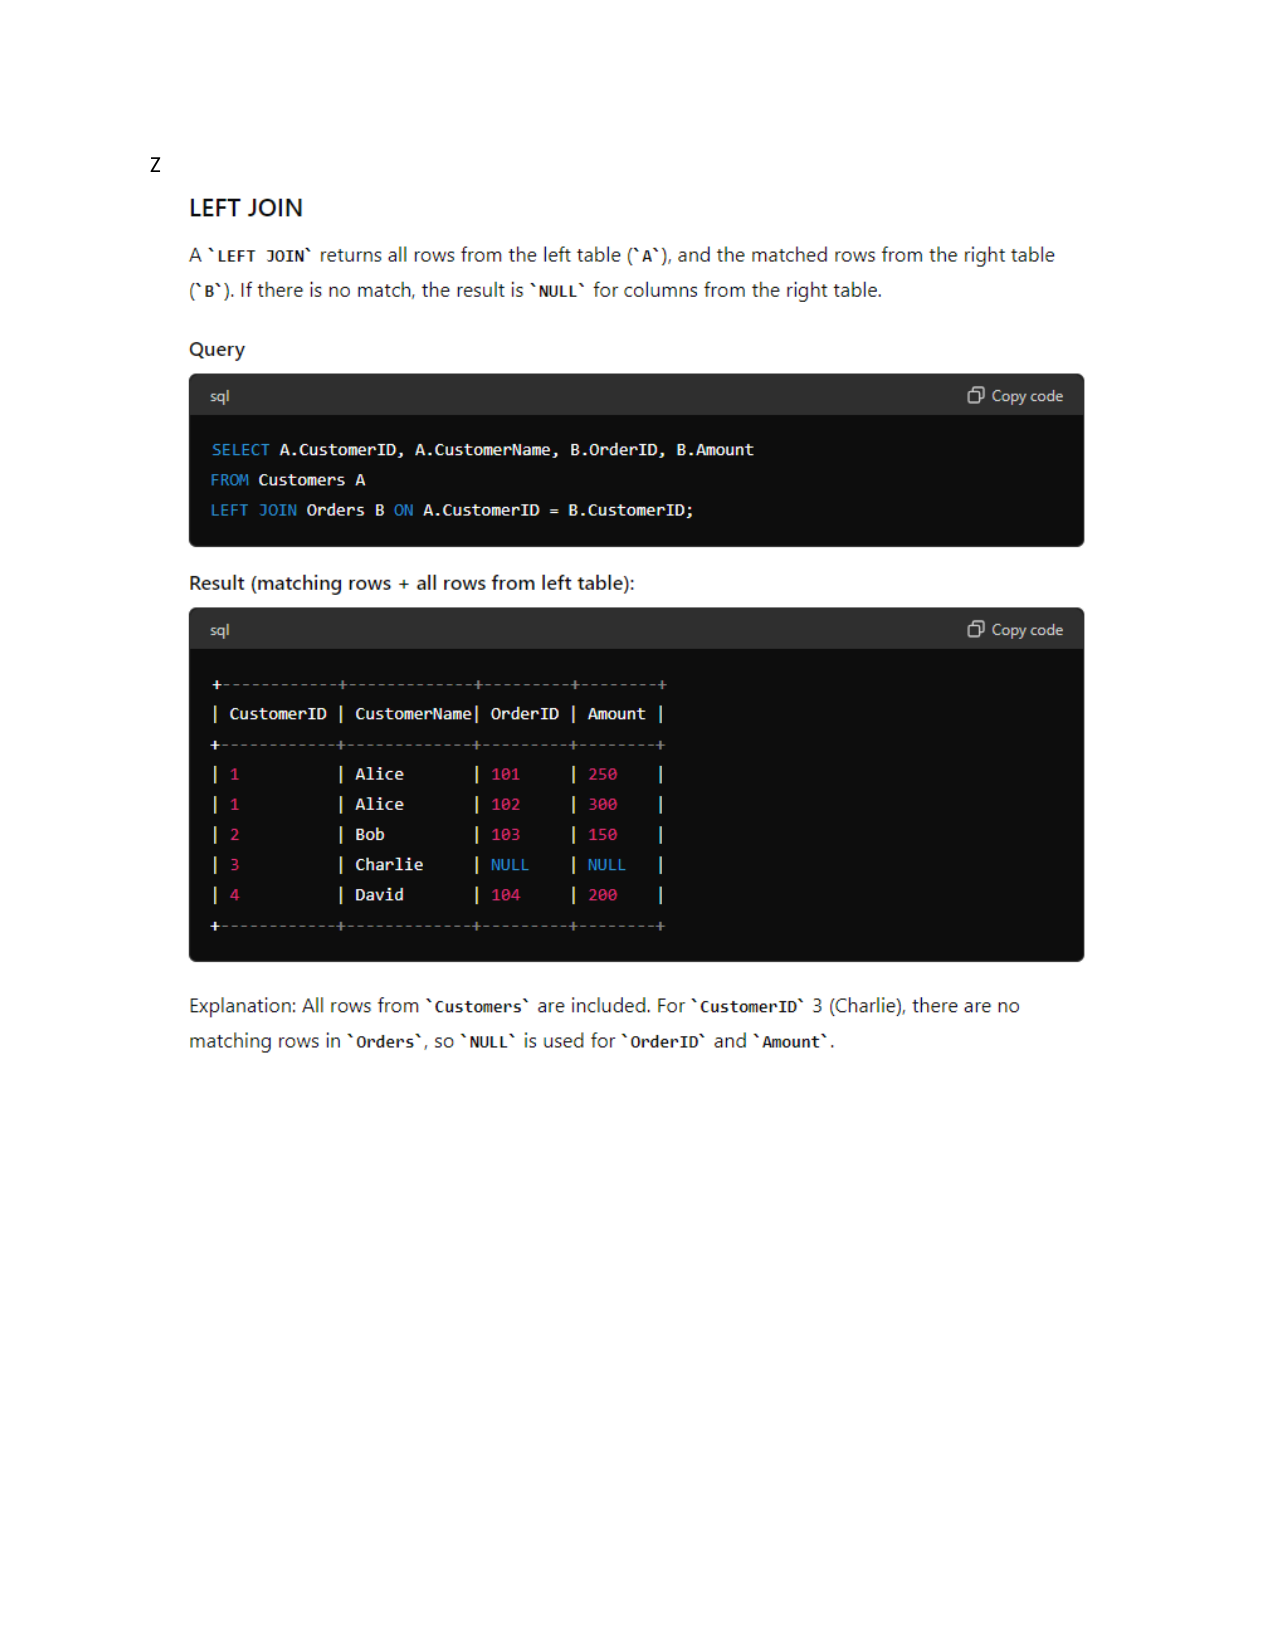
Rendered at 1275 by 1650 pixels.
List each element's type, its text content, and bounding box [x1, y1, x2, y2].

text Z [150, 150, 1125, 180]
picture [150, 180, 1125, 1064]
